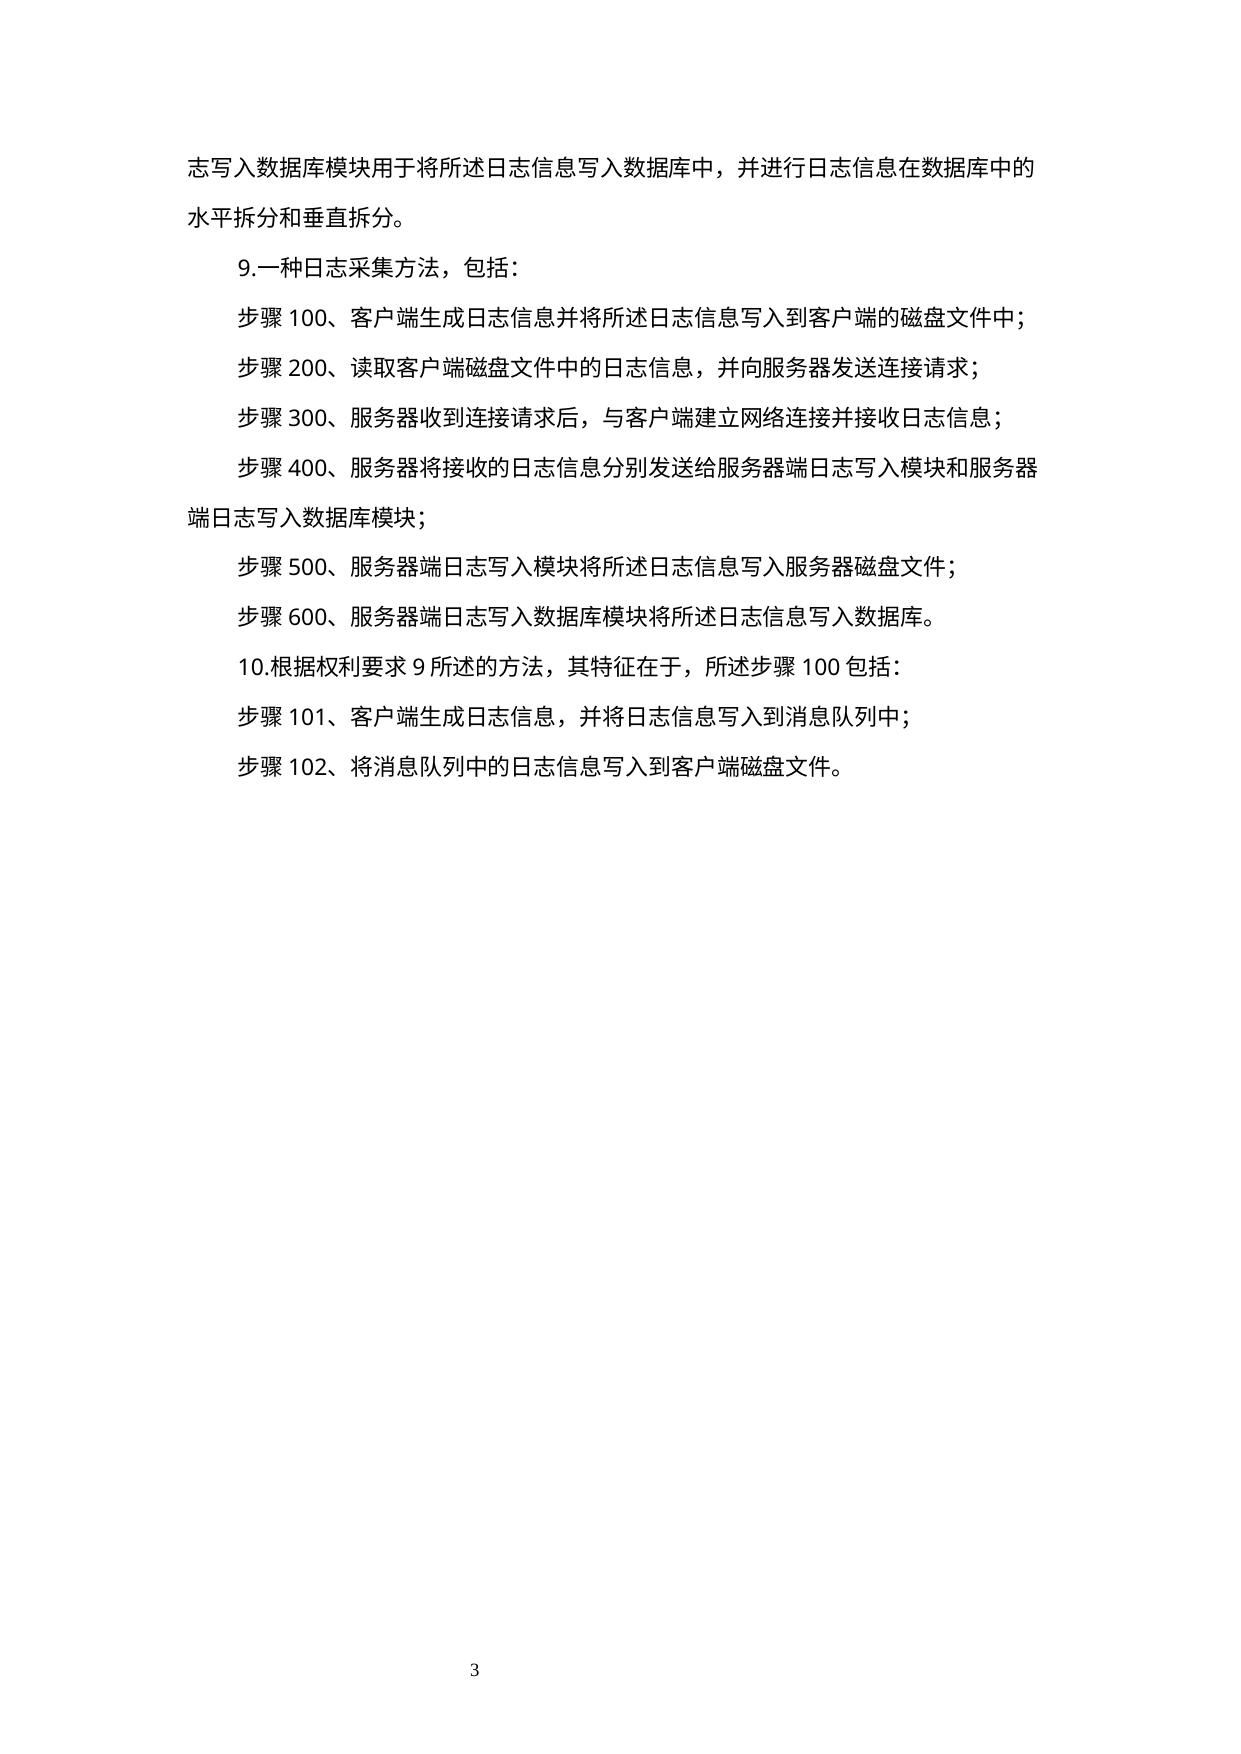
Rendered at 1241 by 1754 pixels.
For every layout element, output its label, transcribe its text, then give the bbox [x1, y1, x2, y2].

text 步骤100、客户端生成日志信息并将所述日志信息写入到客户端的磁盘文件中； [187, 299, 1053, 333]
text 步骤200、读取客户端磁盘文件中的日志信息，并向服务器发送连接请求； [187, 349, 1053, 383]
text 步骤300、服务器收到连接请求后，与客户端建立网络连接并接收日志信息； [187, 399, 1053, 433]
text 步骤101、客户端生成日志信息，并将日志信息写入到消息队列中； [187, 699, 1053, 733]
text 10.根据权利要求9所述的方法，其特征在于，所述步骤100包括： [187, 649, 1053, 683]
text 9.一种日志采集方法，包括： [187, 249, 1053, 283]
text 步骤400、服务器将接收的日志信息分别发送给服务器端日志写入模块和服务器端日志写入数据库模块； [187, 449, 1053, 533]
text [187, 150, 1053, 233]
text 步骤102、将消息队列中的日志信息写入到客户端磁盘文件。 [187, 749, 1053, 783]
text 步骤500、服务器端日志写入模块将所述日志信息写入服务器磁盘文件； [187, 549, 1053, 583]
text 步骤600、服务器端日志写入数据库模块将所述日志信息写入数据库。 [187, 599, 1053, 633]
